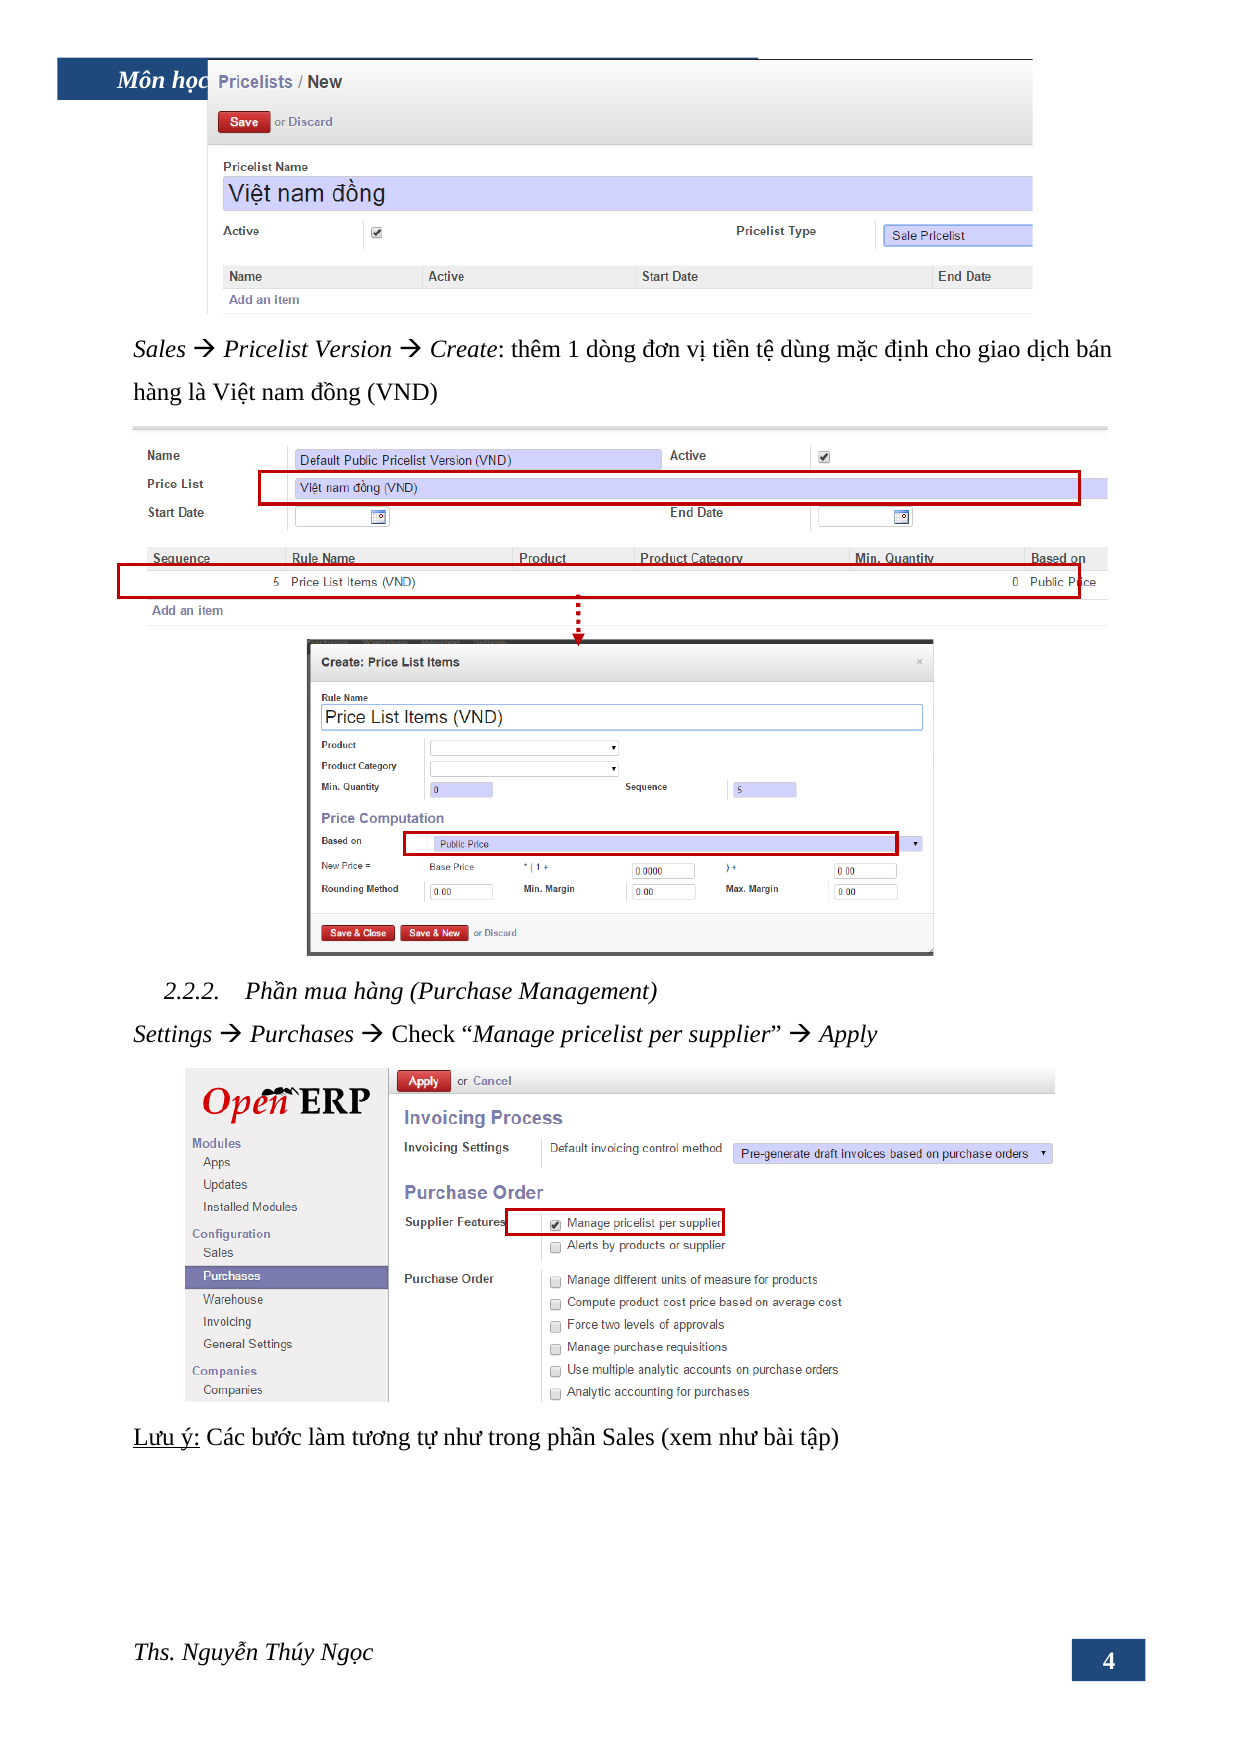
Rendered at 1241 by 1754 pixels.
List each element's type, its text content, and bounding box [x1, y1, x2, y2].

text Sales Pricelist Version Create: thêm 1 dòng đơn vị tiền tệ dùng mặc định cho giao dịch bán hàng là Việt nam đồng (VND) [133, 334, 1152, 406]
picture [132, 426, 1108, 626]
subtitle Phần mua hàng (Purchase Management) [164, 976, 1152, 1005]
text Settings Purchases Check “Manage pricelist per supplier” Apply [133, 1019, 1152, 1048]
picture [207, 59, 1033, 314]
text Lưu ý: Các bước làm tương tự như trong phần Sales (xem như bài tập) [133, 1422, 1152, 1451]
picture [132, 566, 1078, 596]
picture [306, 639, 934, 956]
picture [185, 1068, 1056, 1402]
